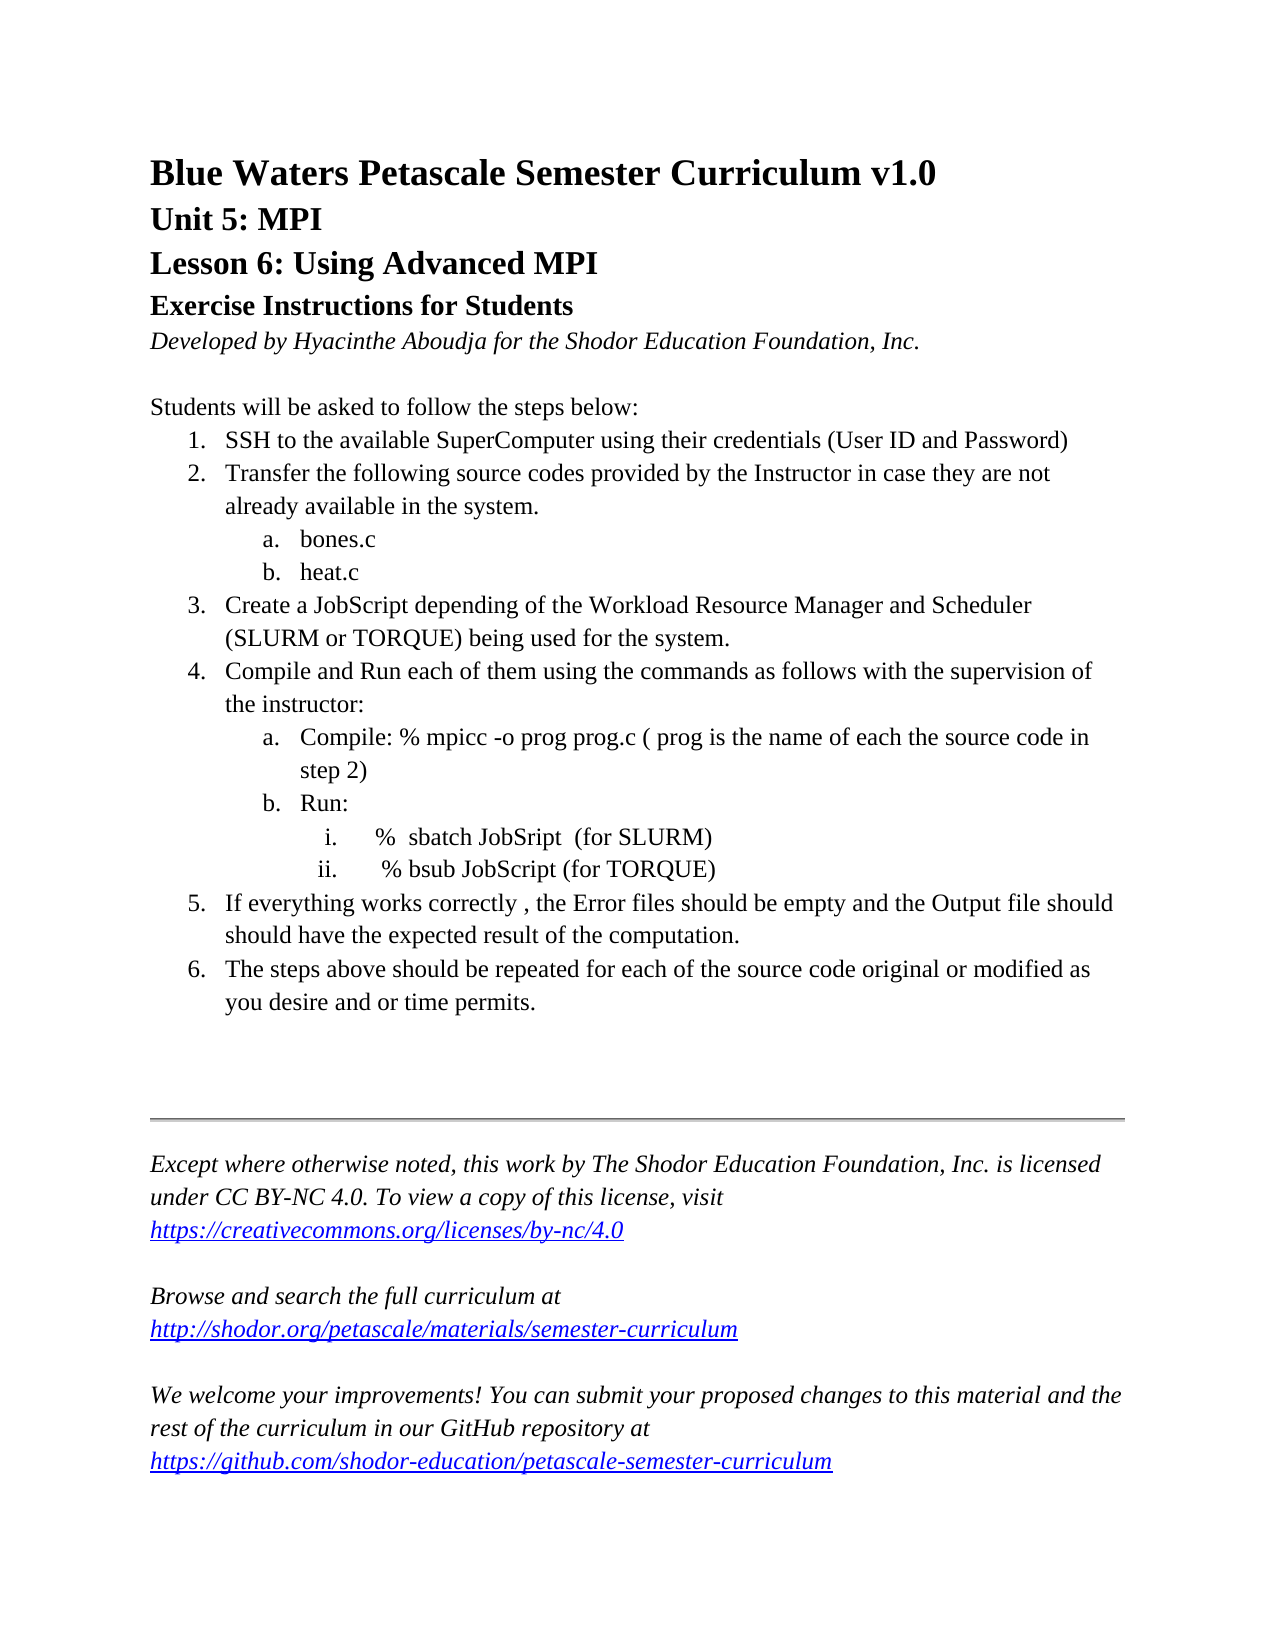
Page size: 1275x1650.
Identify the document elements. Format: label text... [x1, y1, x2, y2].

text Unit 5: MPI [150, 199, 1125, 238]
list Run: [262, 788, 1125, 817]
list % bsub JobScript (for TORQUE) [337, 854, 1125, 883]
list Compile: % mpicc -o prog prog.c ( prog is the name of each the source code in step 2) [262, 722, 1125, 784]
text Except where otherwise noted, this work by The Shodor Education Foundation, Inc. is licensed under CC BY-NC 4.0. To view a copy of this license, visit https://creativecommons.org/licenses/by-nc/4.0 [150, 1149, 1125, 1244]
text Developed by Hyacinthe Aboudja for the Shodor Education Foundation, Inc. [150, 326, 1125, 355]
list SSH to the available SuperComputer using their credentials (User ID and Password) [187, 425, 1125, 454]
list heat.c [262, 557, 1125, 586]
text We welcome your improvements! You can submit your proposed changes to this material and the rest of the curriculum in our GitHub repository at https://github.com/shodor-education/petascale-semester-curriculum [150, 1380, 1125, 1475]
text Blue Waters Petascale Semester Curriculum v1.0 [150, 150, 1125, 193]
text Students will be asked to follow the steps below: [150, 392, 1125, 421]
list Transfer the following source codes provided by the Instructor in case they are not already available in the system. [187, 458, 1125, 520]
picture [150, 1118, 1125, 1122]
list The steps above should be repeated for each of the source code original or modified as you desire and or time permits. [187, 954, 1125, 1015]
text Exercise Instructions for Students [150, 288, 1125, 321]
list Compile and Run each of them using the commands as follows with the supervision of the instructor: [187, 656, 1125, 718]
text Browse and search the full curriculum at http://shodor.org/petascale/materials/semester-curriculum [150, 1281, 1125, 1343]
list bones.c [262, 524, 1125, 553]
list If everything works correctly , the Error files should be empty and the Output file should should have the expected result of the computation. [187, 888, 1125, 949]
list Create a JobScript depending of the Workload Resource Manager and Scheduler (SLURM or TORQUE) being used for the system. [187, 590, 1125, 652]
list % sbatch JobSript (for SLURM) [337, 822, 1125, 850]
text Lesson 6: Using Advanced MPI [150, 244, 1125, 282]
